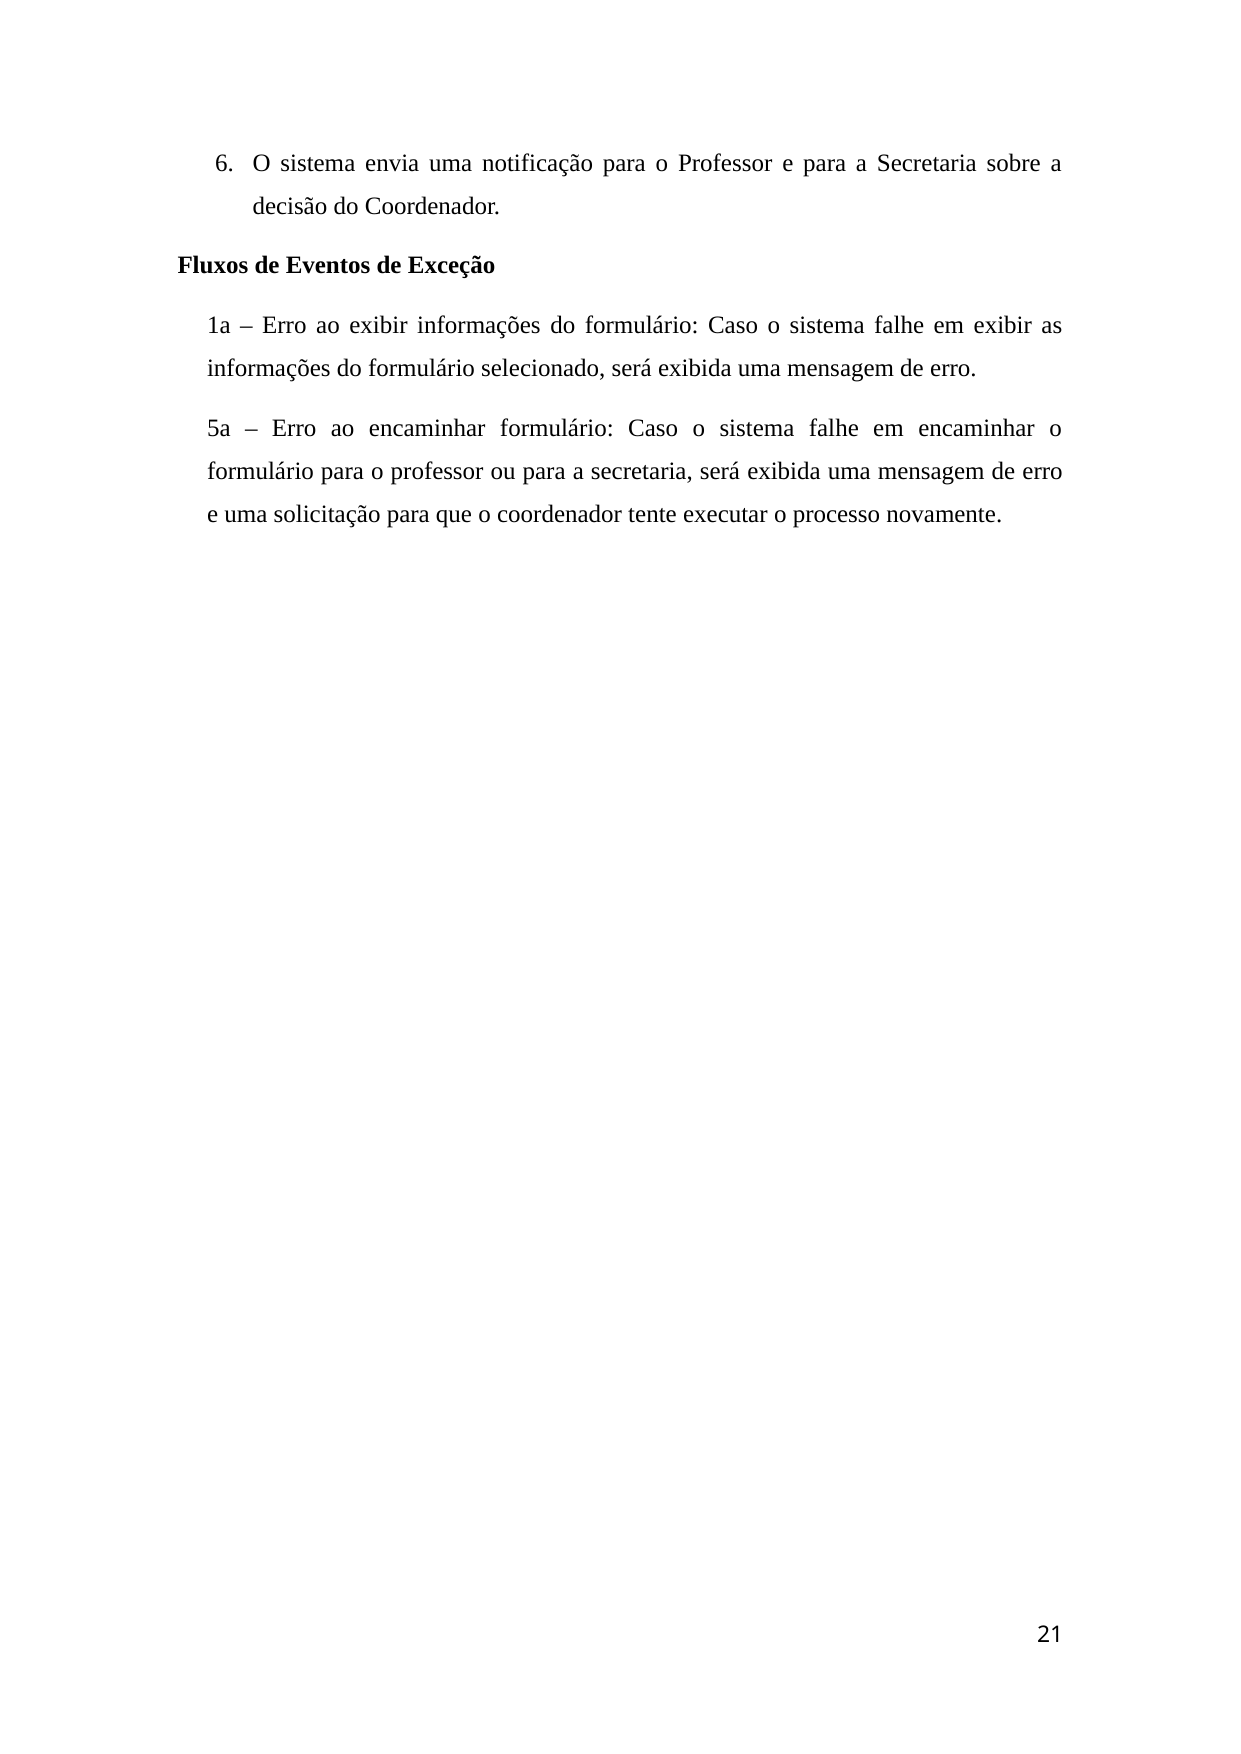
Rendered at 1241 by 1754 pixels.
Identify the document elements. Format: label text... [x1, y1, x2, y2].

list O sistema envia uma notificação para o Professor e para a Secretaria sobre a decisão do Coordenador. [215, 148, 1063, 219]
text 5a – Erro ao encaminhar formulário: Caso o sistema falhe em encaminhar o formulário para o professor ou para a secretaria, será exibida uma mensagem de erro e uma solicitação para que o coordenador tente executar o processo novamente. [207, 413, 1063, 528]
text Fluxos de Eventos de Exceção [177, 251, 1063, 279]
text 1a – Erro ao exibir informações do formulário: Caso o sistema falhe em exibir as informações do formulário selecionado, será exibida uma mensagem de erro. [207, 310, 1063, 382]
